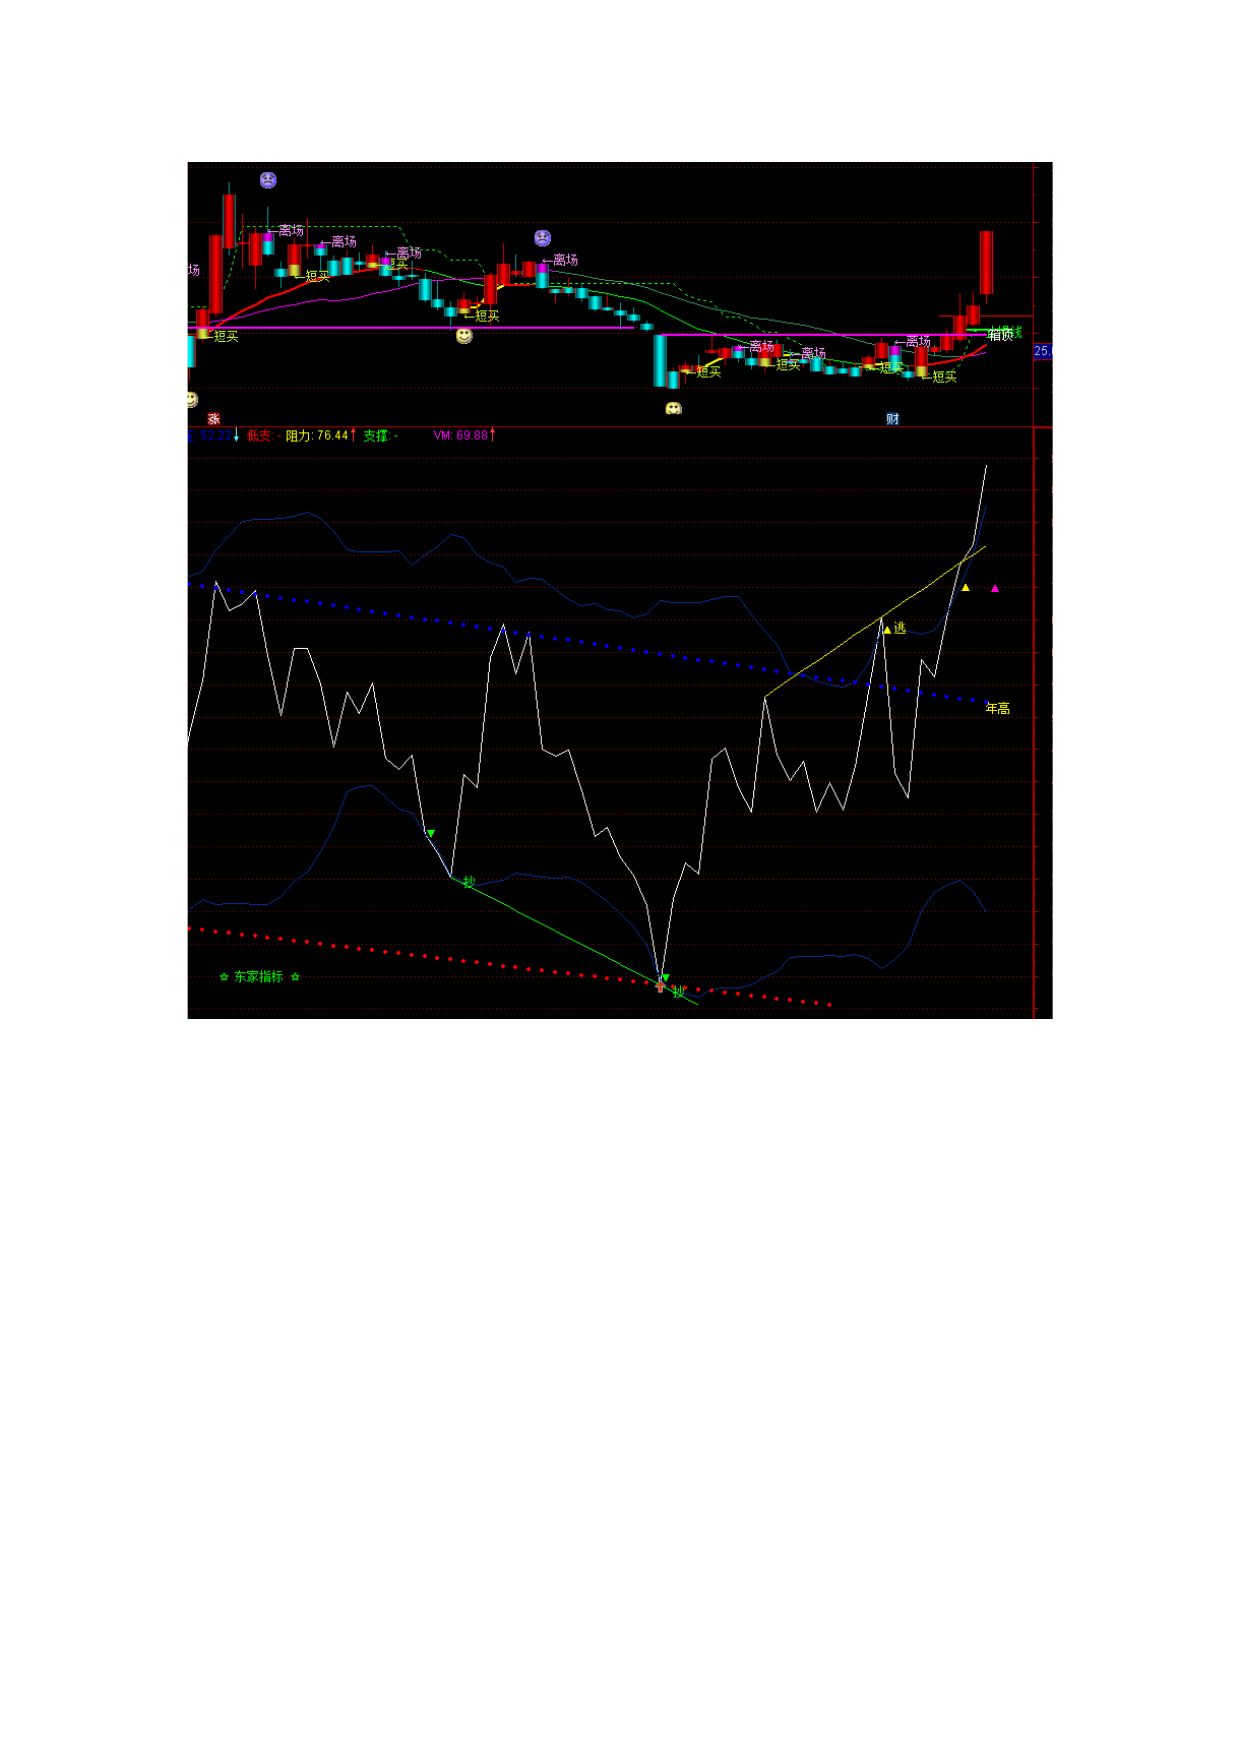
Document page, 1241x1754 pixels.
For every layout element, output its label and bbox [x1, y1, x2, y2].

picture [187, 162, 1053, 1019]
